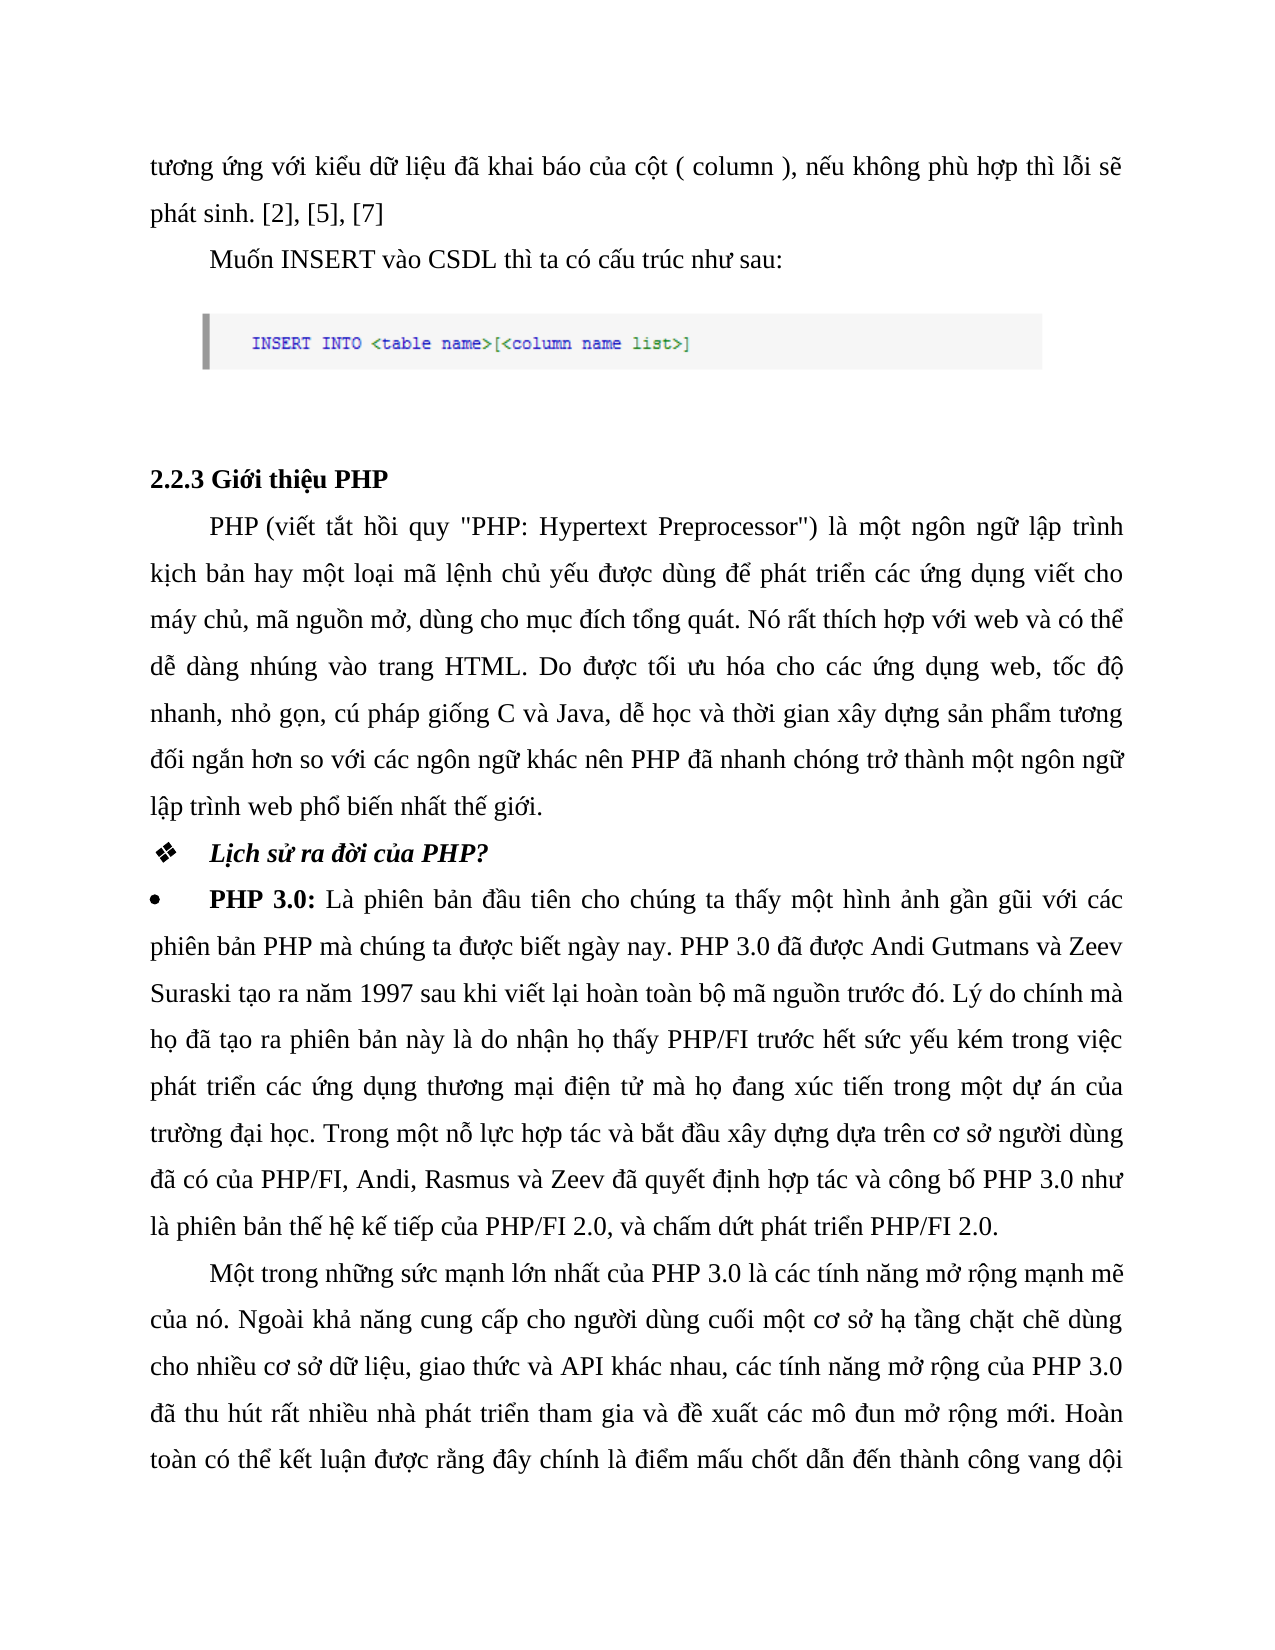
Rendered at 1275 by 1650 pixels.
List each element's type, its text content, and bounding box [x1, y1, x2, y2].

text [150, 150, 1125, 228]
picture [177, 290, 1043, 402]
text Muốn INSERT vào CSDL thì ta có cấu trúc như sau: [150, 243, 1125, 274]
text 2.2.3 Giới thiệu PHP [150, 463, 1125, 494]
list Lịch sử ra đời của PHP? [150, 837, 1125, 868]
text PHP (viết tắt hồi quy "PHP: Hypertext Preprocessor") là một ngôn ngữ lập trình kịch bản hay một loại mã lệnh chủ yếu được dùng để phát triển các ứng dụng viết cho máy chủ, mã nguồn mở, dùng cho mục đích tổng quát. Nó rất thích hợp với web và có thể dễ dàng nhúng vào trang HTML. Do được tối ưu hóa cho các ứng dụng web, tốc độ nhanh, nhỏ gọn, cú pháp giống C và Java, dễ học và thời gian xây dựng sản phẩm tương đối ngắn hơn so với các ngôn ngữ khác nên PHP đã nhanh chóng trở thành một ngôn ngữ lập trình web phổ biến nhất thế giới. [150, 510, 1125, 821]
list PHP 3.0: Là phiên bản đầu tiên cho chúng ta thấy một hình ảnh gần gũi với các phiên bản PHP mà chúng ta được biết ngày nay. PHP 3.0 đã được Andi Gutmans và Zeev Suraski tạo ra năm 1997 sau khi viết lại hoàn toàn bộ mã nguồn trước đó. Lý do chính mà họ đã tạo ra phiên bản này là do nhận họ thấy PHP/FI trước hết sức yếu kém trong việc phát triển các ứng dụng thương mại điện tử mà họ đang xúc tiến trong một dự án của trường đại học. Trong một nỗ lực hợp tác và bắt đầu xây dựng dựa trên cơ sở người dùng đã có của PHP/FI, Andi, Rasmus và Zeev đã quyết định hợp tác và công bố PHP 3.0 như là phiên bản thế hệ kế tiếp của PHP/FI 2.0, và chấm dứt phát triển PHP/FI 2.0. [150, 883, 1125, 1241]
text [150, 1257, 1125, 1475]
